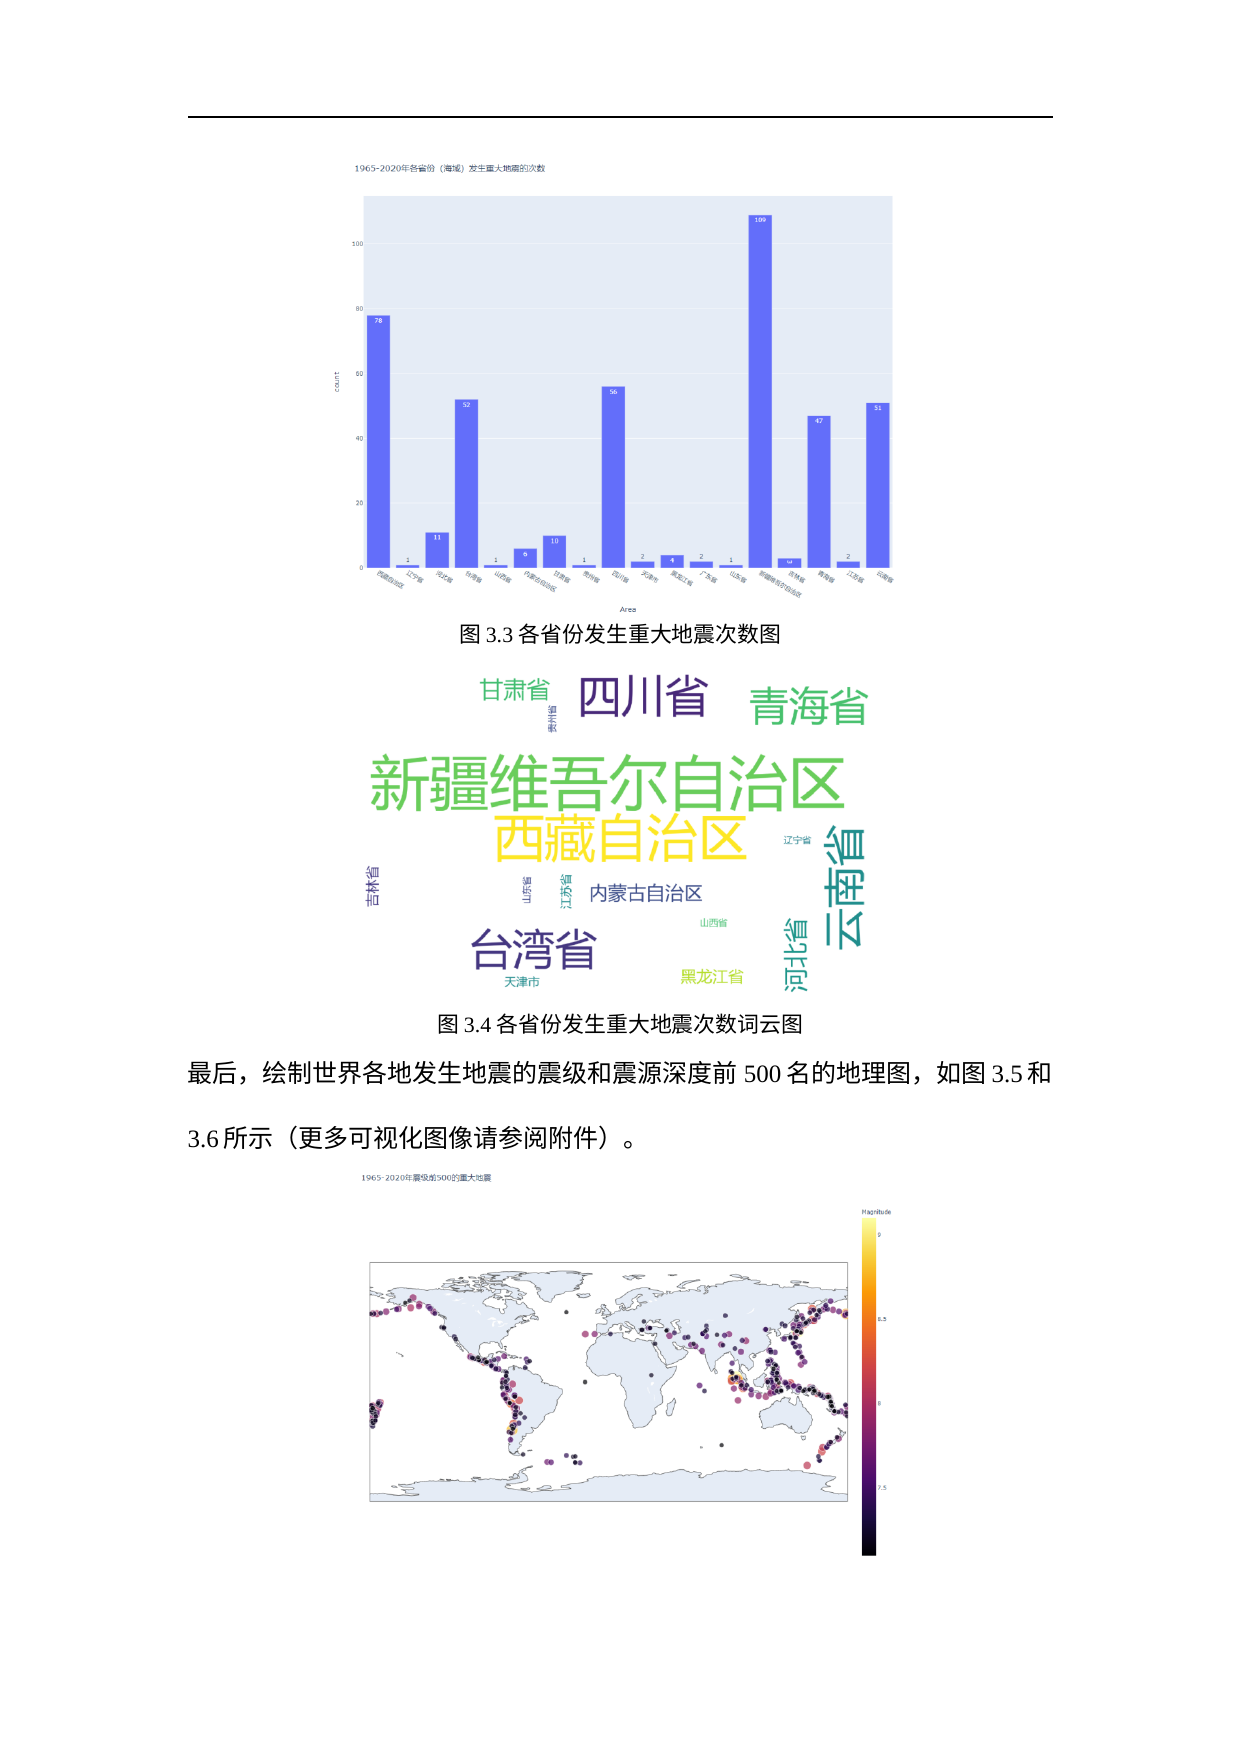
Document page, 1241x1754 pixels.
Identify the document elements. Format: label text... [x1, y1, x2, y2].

text 最后，绘制世界各地发生地震的震级和震源深度前500名的地理图，如图3.5和3.6所示（更多可视化图像请参阅附件）。 [187, 1039, 1053, 1169]
picture [327, 162, 914, 615]
text 图3.4 各省份发生重大地震次数词云图 [187, 1007, 1053, 1039]
text 图3.3 各省份发生重大地震次数图 [187, 617, 1053, 649]
picture [343, 1169, 898, 1565]
picture [363, 649, 878, 1000]
